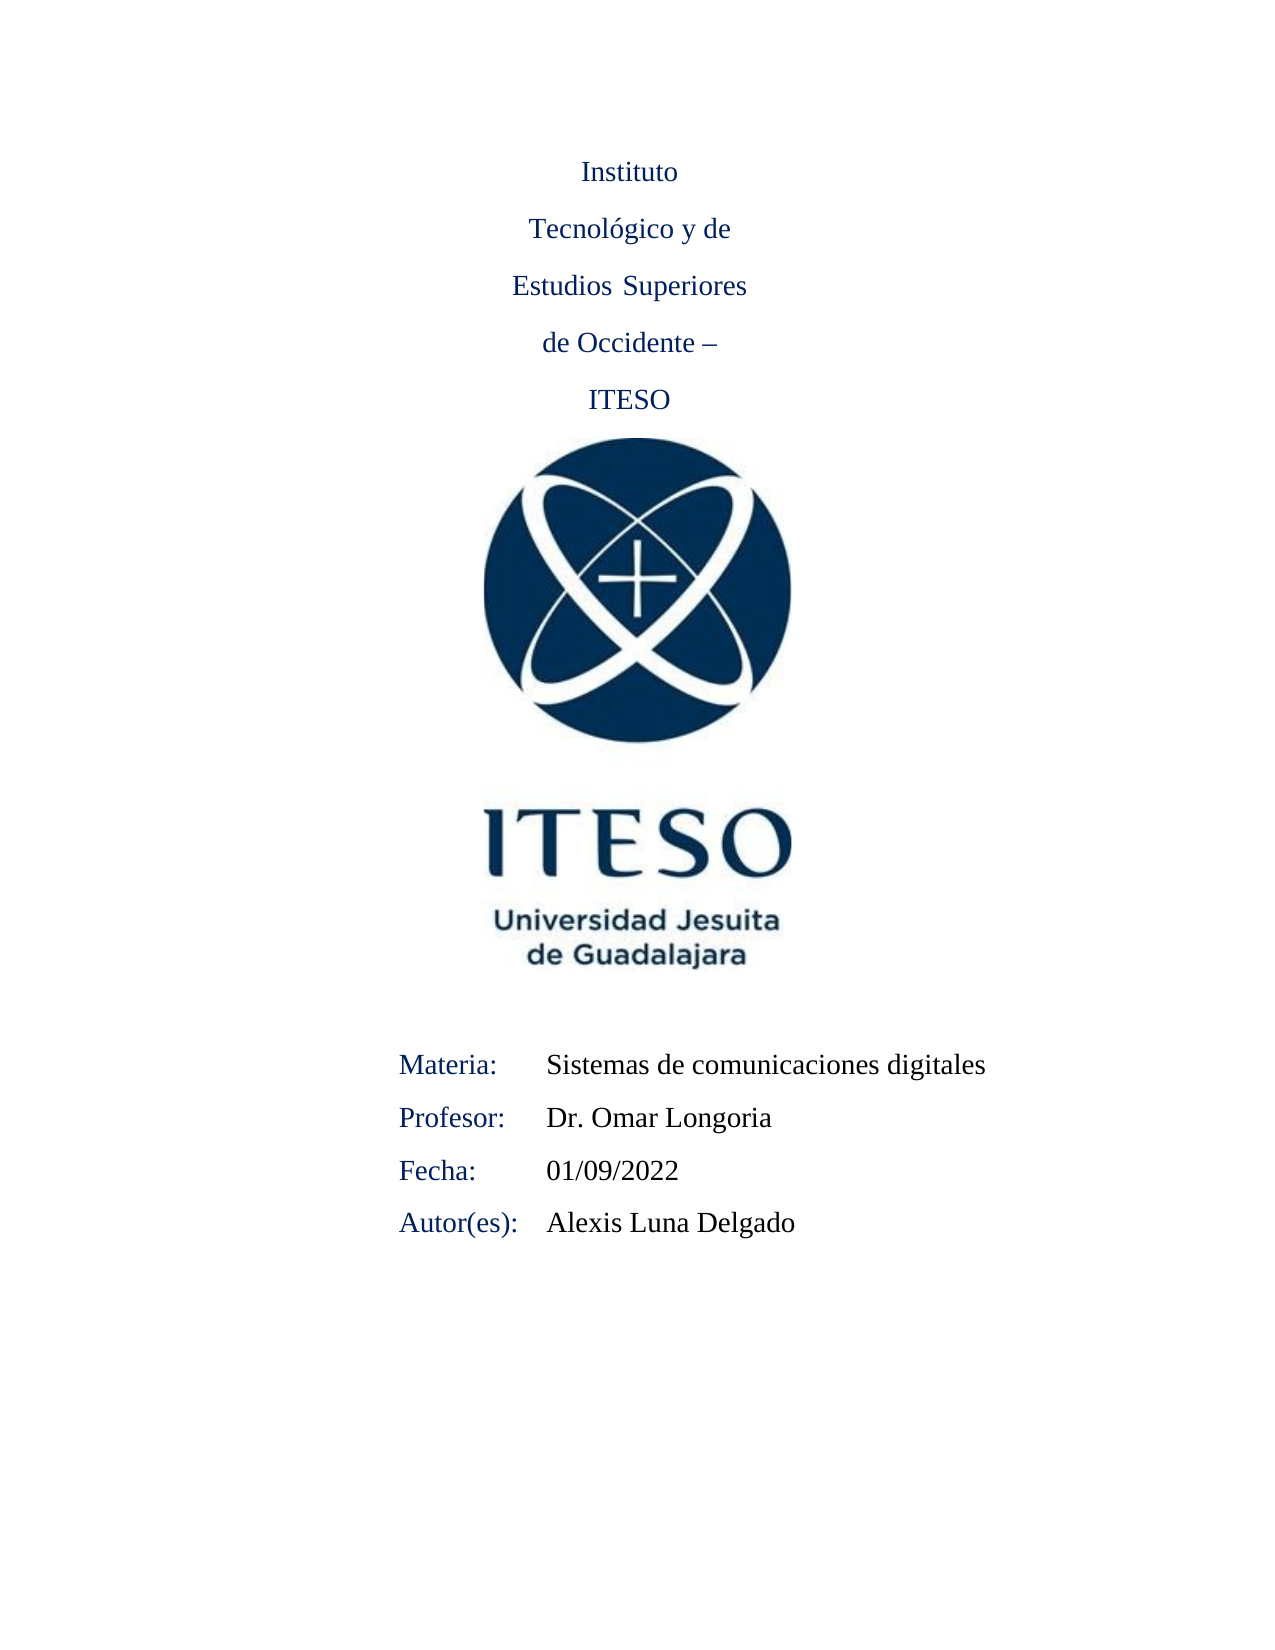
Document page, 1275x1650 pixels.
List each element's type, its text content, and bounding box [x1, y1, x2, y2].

text Materia: Sistemas de comunicaciones digitales [398, 1047, 1098, 1081]
text Instituto Tecnológico y de Estudios Superiores de Occidente –ITESO [508, 154, 750, 415]
text Fecha: 01/09/2022 [325, 1153, 1098, 1186]
text Profesor: Dr. Omar Longoria [325, 1100, 1098, 1133]
picture [483, 438, 792, 971]
text Autor(es): Alexis Luna Delgado [325, 1206, 1098, 1239]
